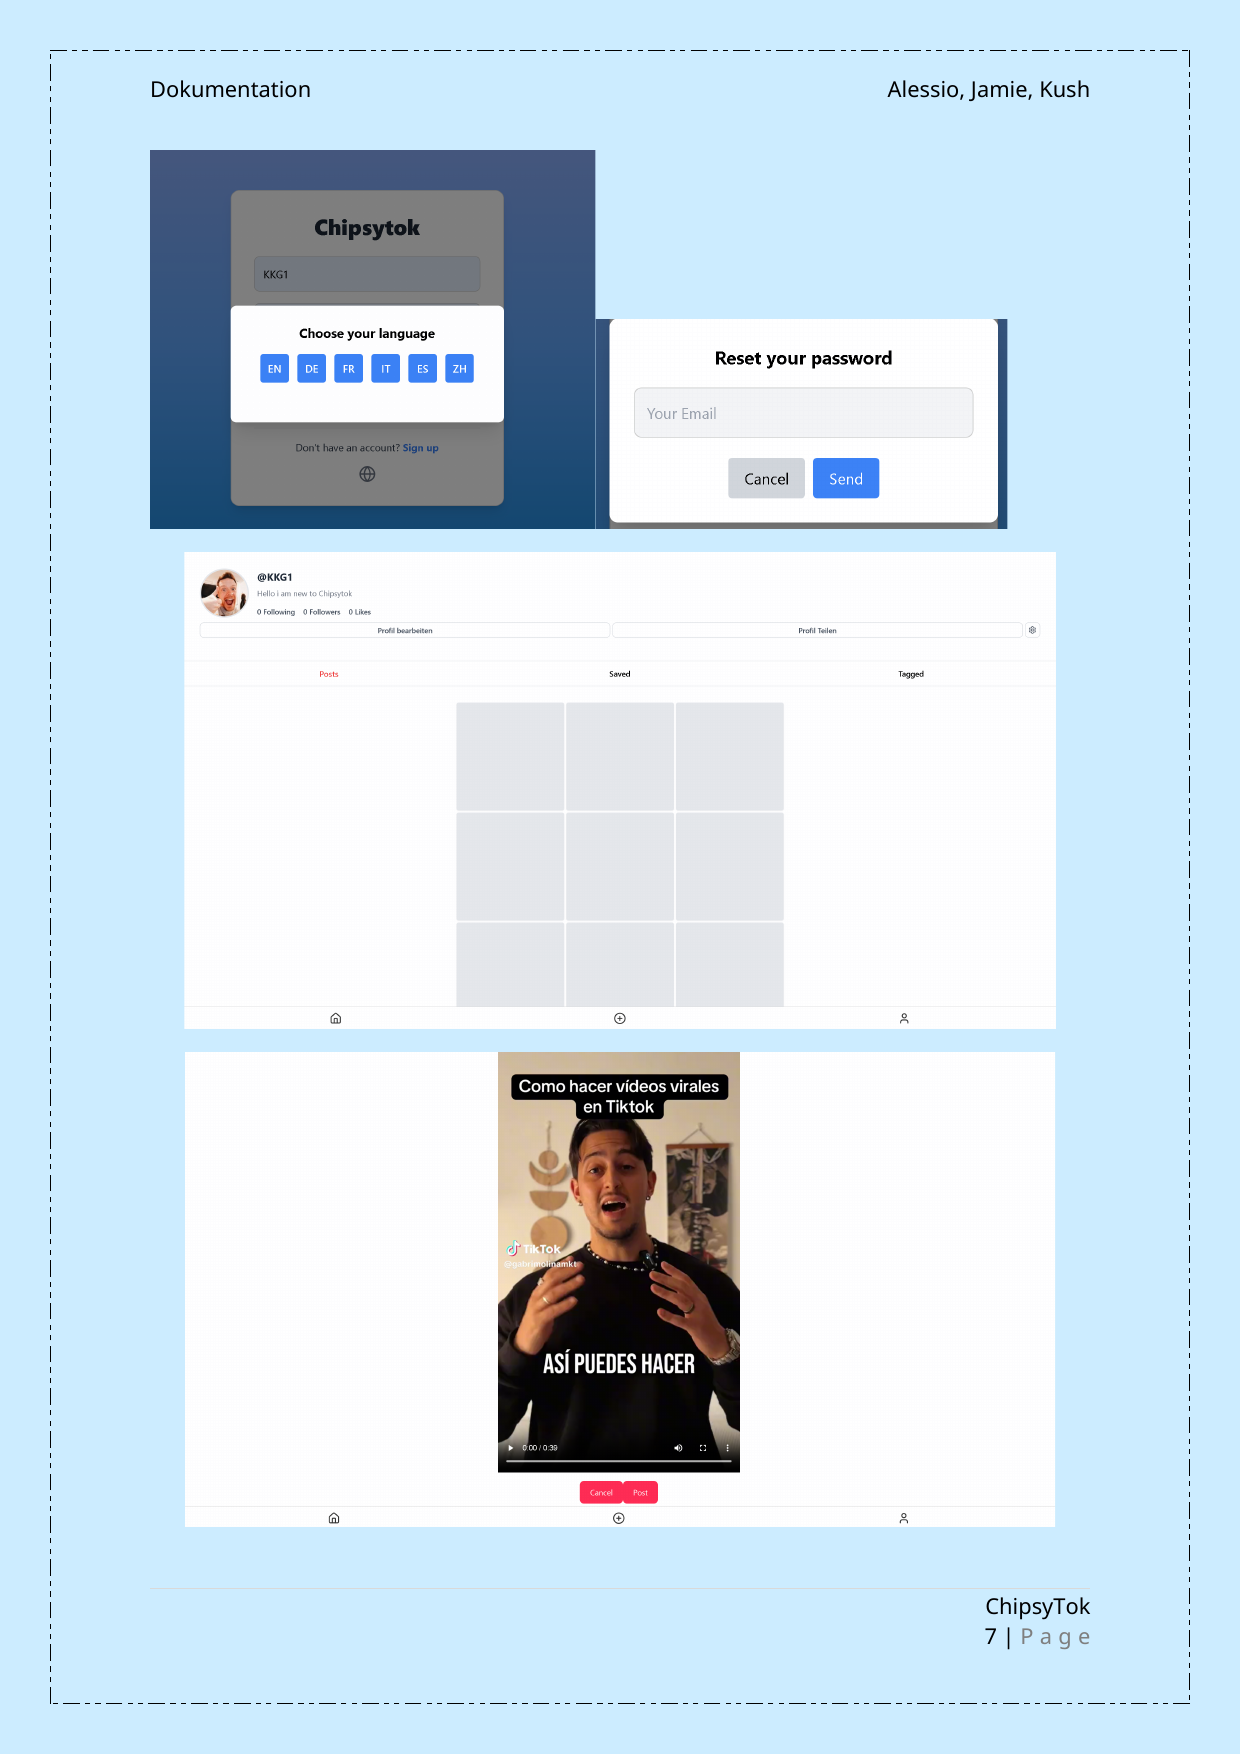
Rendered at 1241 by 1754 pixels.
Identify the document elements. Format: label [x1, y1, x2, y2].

picture [184, 552, 1056, 1029]
picture [185, 1052, 1056, 1527]
picture [150, 150, 1008, 529]
